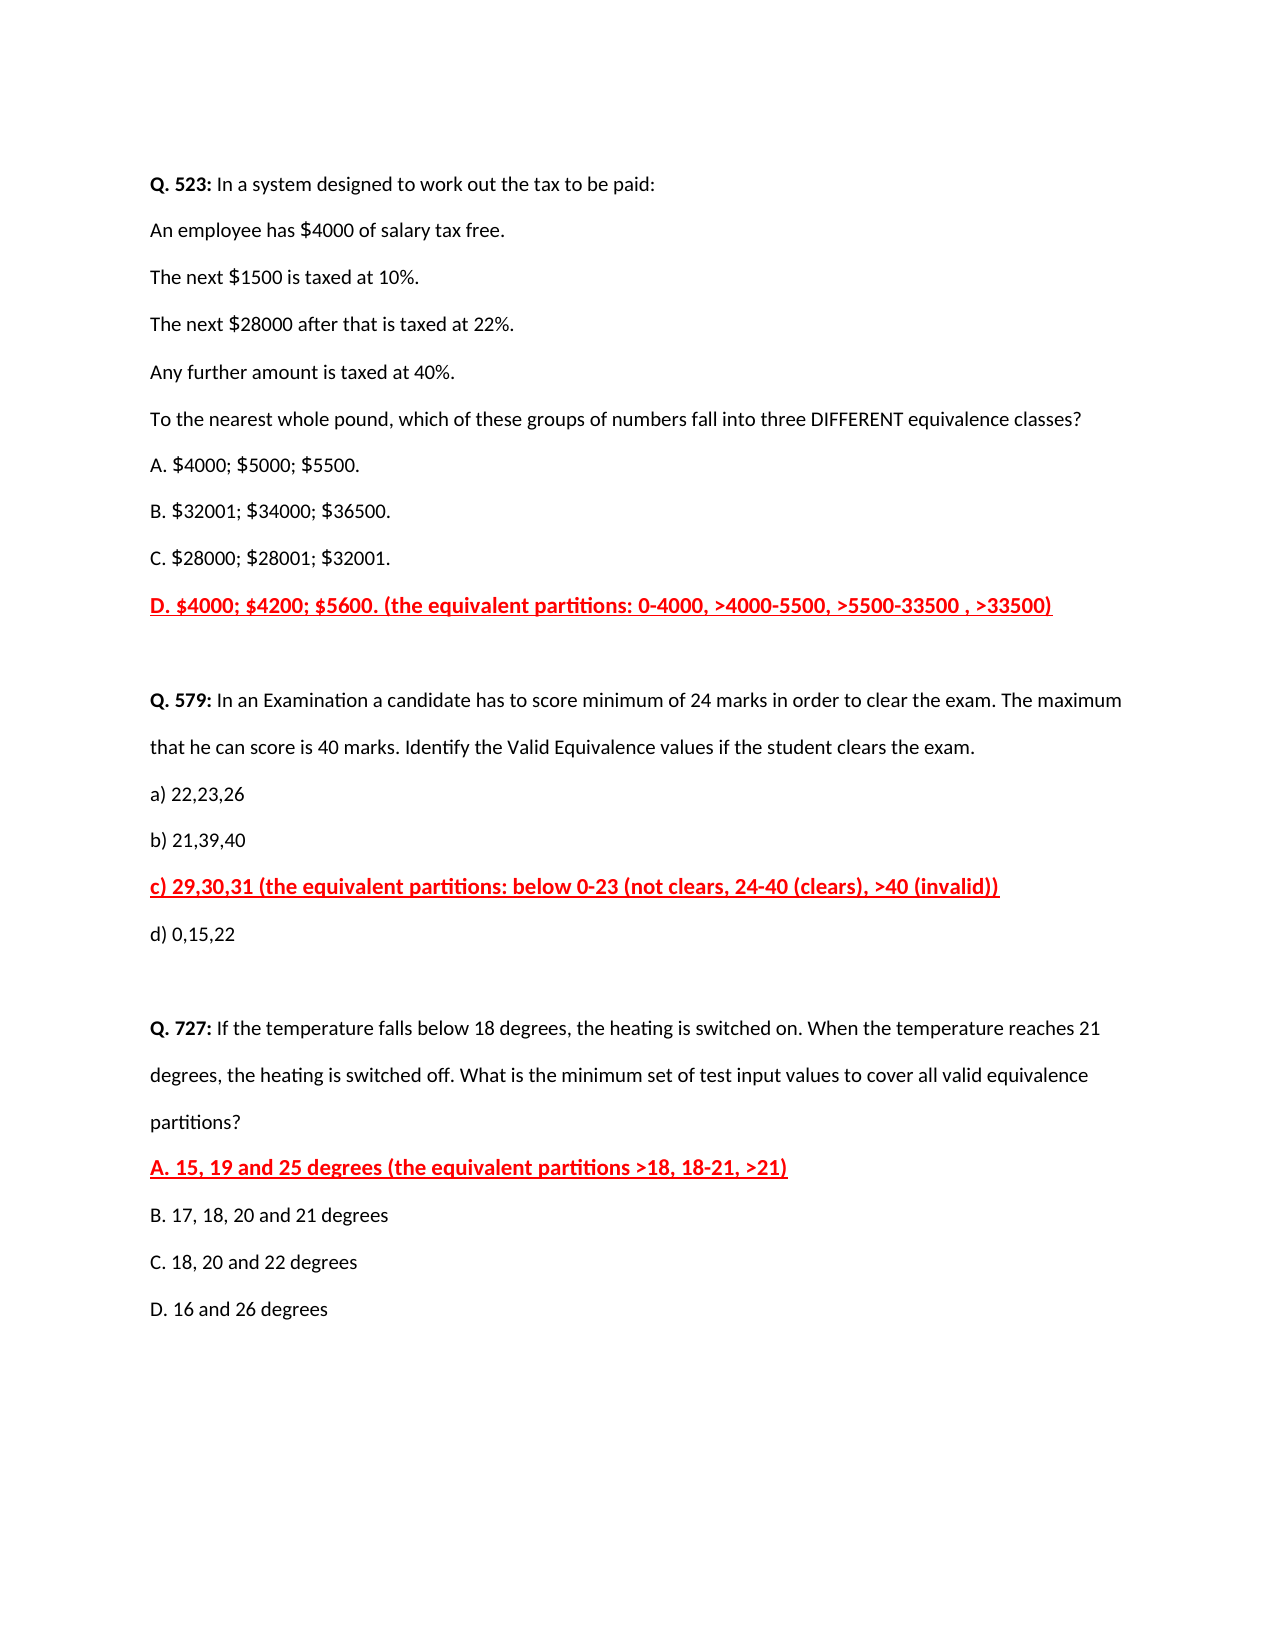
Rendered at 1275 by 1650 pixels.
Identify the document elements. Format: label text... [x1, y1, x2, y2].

text Q. 727: If the temperature falls below 18 degrees, the heating is switched on. When the temperature reaches 21 degrees, the heating is switched off. What is the minimum set of test input values to cover all valid equivalence partitions? [150, 994, 1125, 1134]
text A. 15, 19 and 25 degrees (the equivalent partitions >18, 18-21, >21) B. 17, 18, 20 and 21 degrees C. 18, 20 and 22 degrees D. 16 and 26 degrees [150, 1134, 1125, 1322]
text A. $4000; $5000; $5500. B. $32001; $34000; $36500. C. $28000; $28001; $32001. D. $4000; $4200; $5600. (the equivalent partitions: 0-4000, >4000-5500, >5500-33500 , >33500) [150, 431, 1125, 619]
text An employee has $4000 of salary tax free. The next $1500 is taxed at 10%. The next $28000 after that is taxed at 22%. Any further amount is taxed at 40%. [150, 197, 1125, 384]
text a) 22,23,26 b) 21,39,40 c) 29,30,31 (the equivalent partitions: below 0-23 (not clears, 24-40 (clears), >40 (invalid)) d) 0,15,22 [150, 759, 1125, 947]
text Q. 579: In an Examination a candidate has to score minimum of 24 marks in order to clear the exam. The maximum that he can score is 40 marks. Identify the Valid Equivalence values if the student clears the exam. [150, 666, 1125, 759]
text Q. 523: In a system designed to work out the tax to be paid: [150, 150, 1125, 197]
text To the nearest whole pound, which of these groups of numbers fall into three DIFFERENT equivalence classes? [150, 384, 1125, 431]
